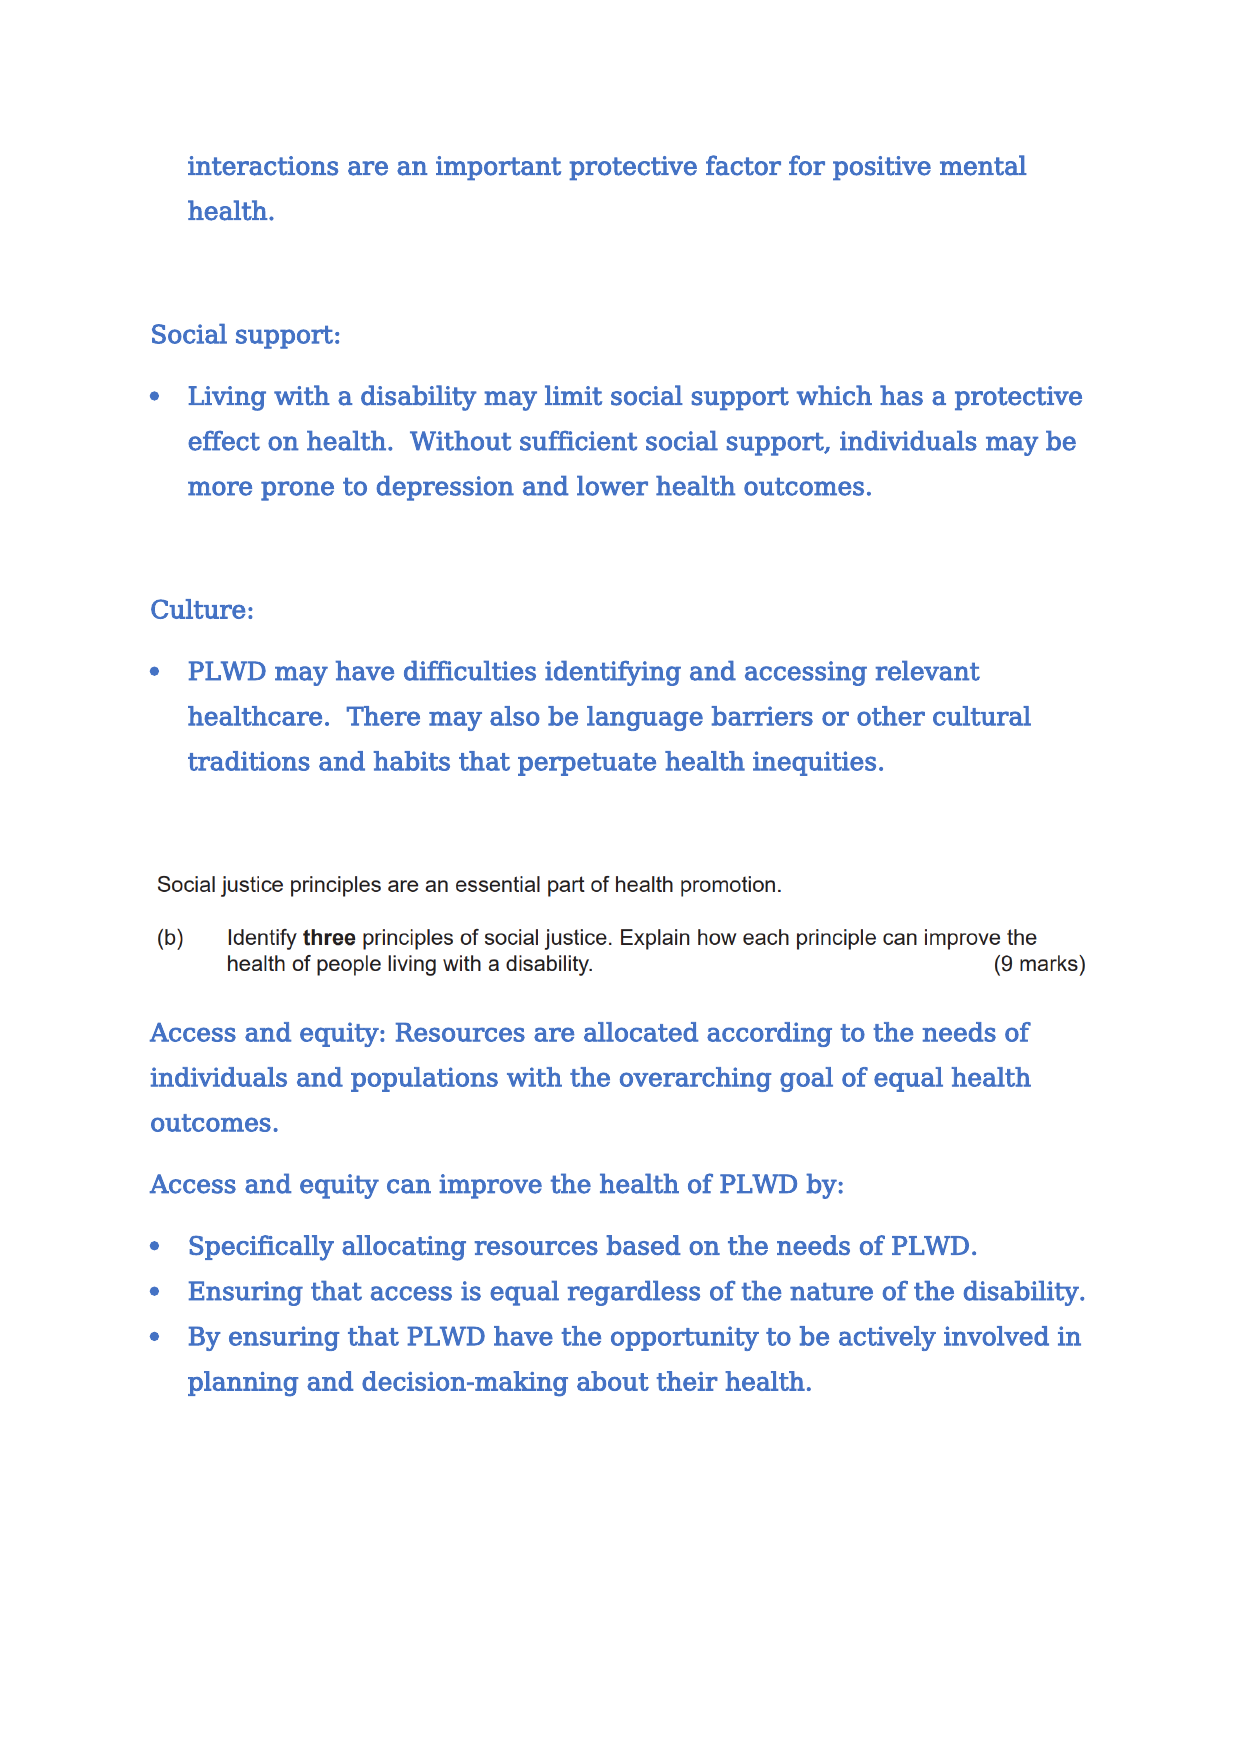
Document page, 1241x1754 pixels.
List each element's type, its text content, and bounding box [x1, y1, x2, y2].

list Ensuring that access is equal regardless of the nature of the disability. [150, 1275, 1090, 1305]
list PLWD may have difficulties identifying and accessing relevant healthcare. There may also be language barriers or other cultural traditions and habits that perpetuate health inequities. [150, 655, 1090, 775]
list Living with a disability may limit social support which has a protective effect on health. Without sufficient social support, individuals may be more prone to depression and lower health outcomes. [150, 380, 1090, 500]
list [150, 150, 1090, 225]
text Access and equity can improve the health of PLWD by: [150, 1168, 1090, 1198]
list By ensuring that PLWD have the opportunity to be actively involved in planning and decision-making about their health. [150, 1320, 1090, 1396]
text Social support: [150, 318, 1090, 348]
text Culture: [150, 593, 1090, 623]
picture [150, 868, 1091, 986]
text Access and equity: Resources are allocated according to the needs of individuals and populations with the overarching goal of equal health outcomes. [150, 1016, 1090, 1136]
list Specifically allocating resources based on the needs of PLWD. [150, 1230, 1090, 1260]
